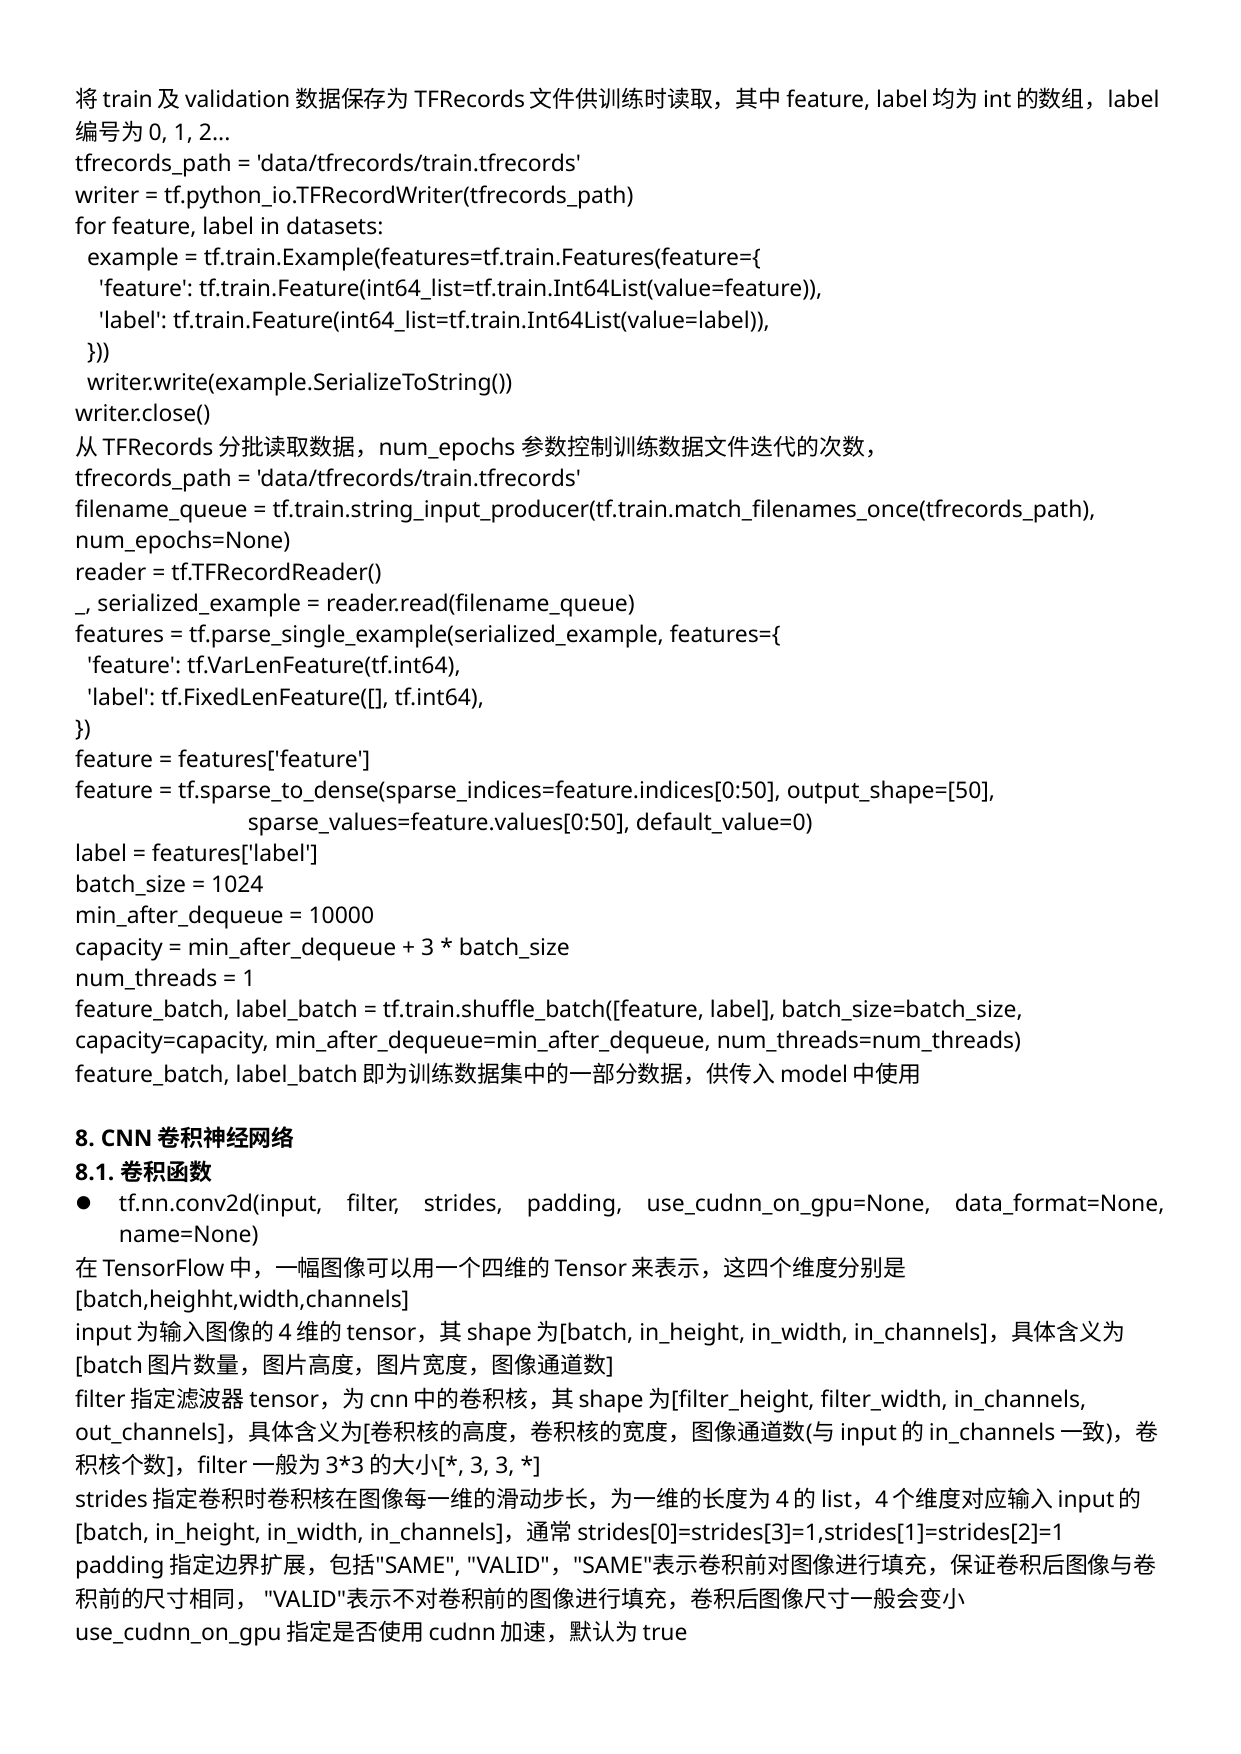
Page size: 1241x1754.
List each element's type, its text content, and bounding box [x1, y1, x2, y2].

text filter指定滤波器tensor，为cnn中的卷积核，其shape为[filter_height, filter_width, in_channels, out_channels]，具体含义为[卷积核的高度，卷积核的宽度，图像通道数(与input的in_channels一致)，卷积核个数]，filter一般为3*3的大小[*, 3, 3, *] [75, 1381, 1165, 1481]
text label = features['label'] [75, 837, 1165, 868]
text padding指定边界扩展，包括"SAME", "VALID"，"SAME"表示卷积前对图像进行填充，保证卷积后图像与卷积前的尺寸相同， "VALID"表示不对卷积前的图像进行填充，卷积后图像尺寸一般会变小 [75, 1547, 1165, 1614]
text 将train及validation数据保存为TFRecords文件供训练时读取，其中feature, label均为int的数组，label编号为0, 1, 2... [75, 81, 1165, 147]
text input为输入图像的4维的tensor，其shape为[batch, in_height, in_width, in_channels]，具体含义为[batch图片数量，图片高度，图片宽度，图像通道数] [75, 1314, 1165, 1381]
text min_after_dequeue = 10000 [75, 899, 1165, 931]
list tf.nn.conv2d(input, filter, strides, padding, use_cudnn_on_gpu=None, data_format=None, name=None) [75, 1187, 1165, 1249]
text writer = tf.python_io.TFRecordWriter(tfrecords_path) [75, 179, 1165, 210]
text 'feature': tf.train.Feature(int64_list=tf.train.Int64List(value=feature)), [75, 272, 1165, 304]
text 'feature': tf.VarLenFeature(tf.int64), [75, 649, 1165, 681]
text feature_batch, label_batch = tf.train.shuffle_batch([feature, label], batch_size=batch_size, capacity=capacity, min_after_dequeue=min_after_dequeue, num_threads=num_threads) [75, 993, 1165, 1056]
text use_cudnn_on_gpu指定是否使用cudnn加速，默认为true [75, 1614, 1165, 1647]
text example = tf.train.Example(features=tf.train.Features(feature={ [75, 241, 1165, 272]
text tfrecords_path = 'data/tfrecords/train.tfrecords' [75, 147, 1165, 179]
text 从TFRecords分批读取数据，num_epochs 参数控制训练数据文件迭代的次数， [75, 429, 1165, 462]
text filename_queue = tf.train.string_input_producer(tf.train.match_filenames_once(tfrecords_path), num_epochs=None) [75, 493, 1165, 556]
text writer.write(example.SerializeToString()) [75, 366, 1165, 397]
text capacity = min_after_dequeue + 3 * batch_size [75, 931, 1165, 962]
text _, serialized_example = reader.read(filename_queue) [75, 587, 1165, 618]
text feature = features['feature'] [75, 743, 1165, 774]
text writer.close() [75, 397, 1165, 429]
text 'label': tf.FixedLenFeature([], tf.int64), [75, 681, 1165, 712]
text })) [75, 335, 1165, 366]
text reader = tf.TFRecordReader() [75, 556, 1165, 587]
text 8.1. 卷积函数 [75, 1154, 1165, 1187]
text sparse_values=feature.values[0:50], default_value=0) [75, 806, 1165, 837]
text strides指定卷积时卷积核在图像每一维的滑动步长，为一维的长度为4的list，4个维度对应输入input的[batch, in_height, in_width, in_channels]，通常strides[0]=strides[3]=1,strides[1]=strides[2]=1 [75, 1481, 1165, 1547]
list CNN卷积神经网络 [75, 1120, 1165, 1154]
text feature_batch, label_batch即为训练数据集中的一部分数据，供传入model中使用 [75, 1056, 1165, 1089]
text 在TensorFlow中，一幅图像可以用一个四维的Tensor来表示，这四个维度分别是[batch,heighht,width,channels] [75, 1249, 1165, 1314]
text batch_size = 1024 [75, 868, 1165, 899]
text features = tf.parse_single_example(serialized_example, features={ [75, 618, 1165, 649]
text tfrecords_path = 'data/tfrecords/train.tfrecords' [75, 462, 1165, 493]
text }) [75, 712, 1165, 743]
text 'label': tf.train.Feature(int64_list=tf.train.Int64List(value=label)), [75, 304, 1165, 335]
text num_threads = 1 [75, 962, 1165, 993]
text feature = tf.sparse_to_dense(sparse_indices=feature.indices[0:50], output_shape=[50], [75, 774, 1165, 806]
text for feature, label in datasets: [75, 210, 1165, 241]
